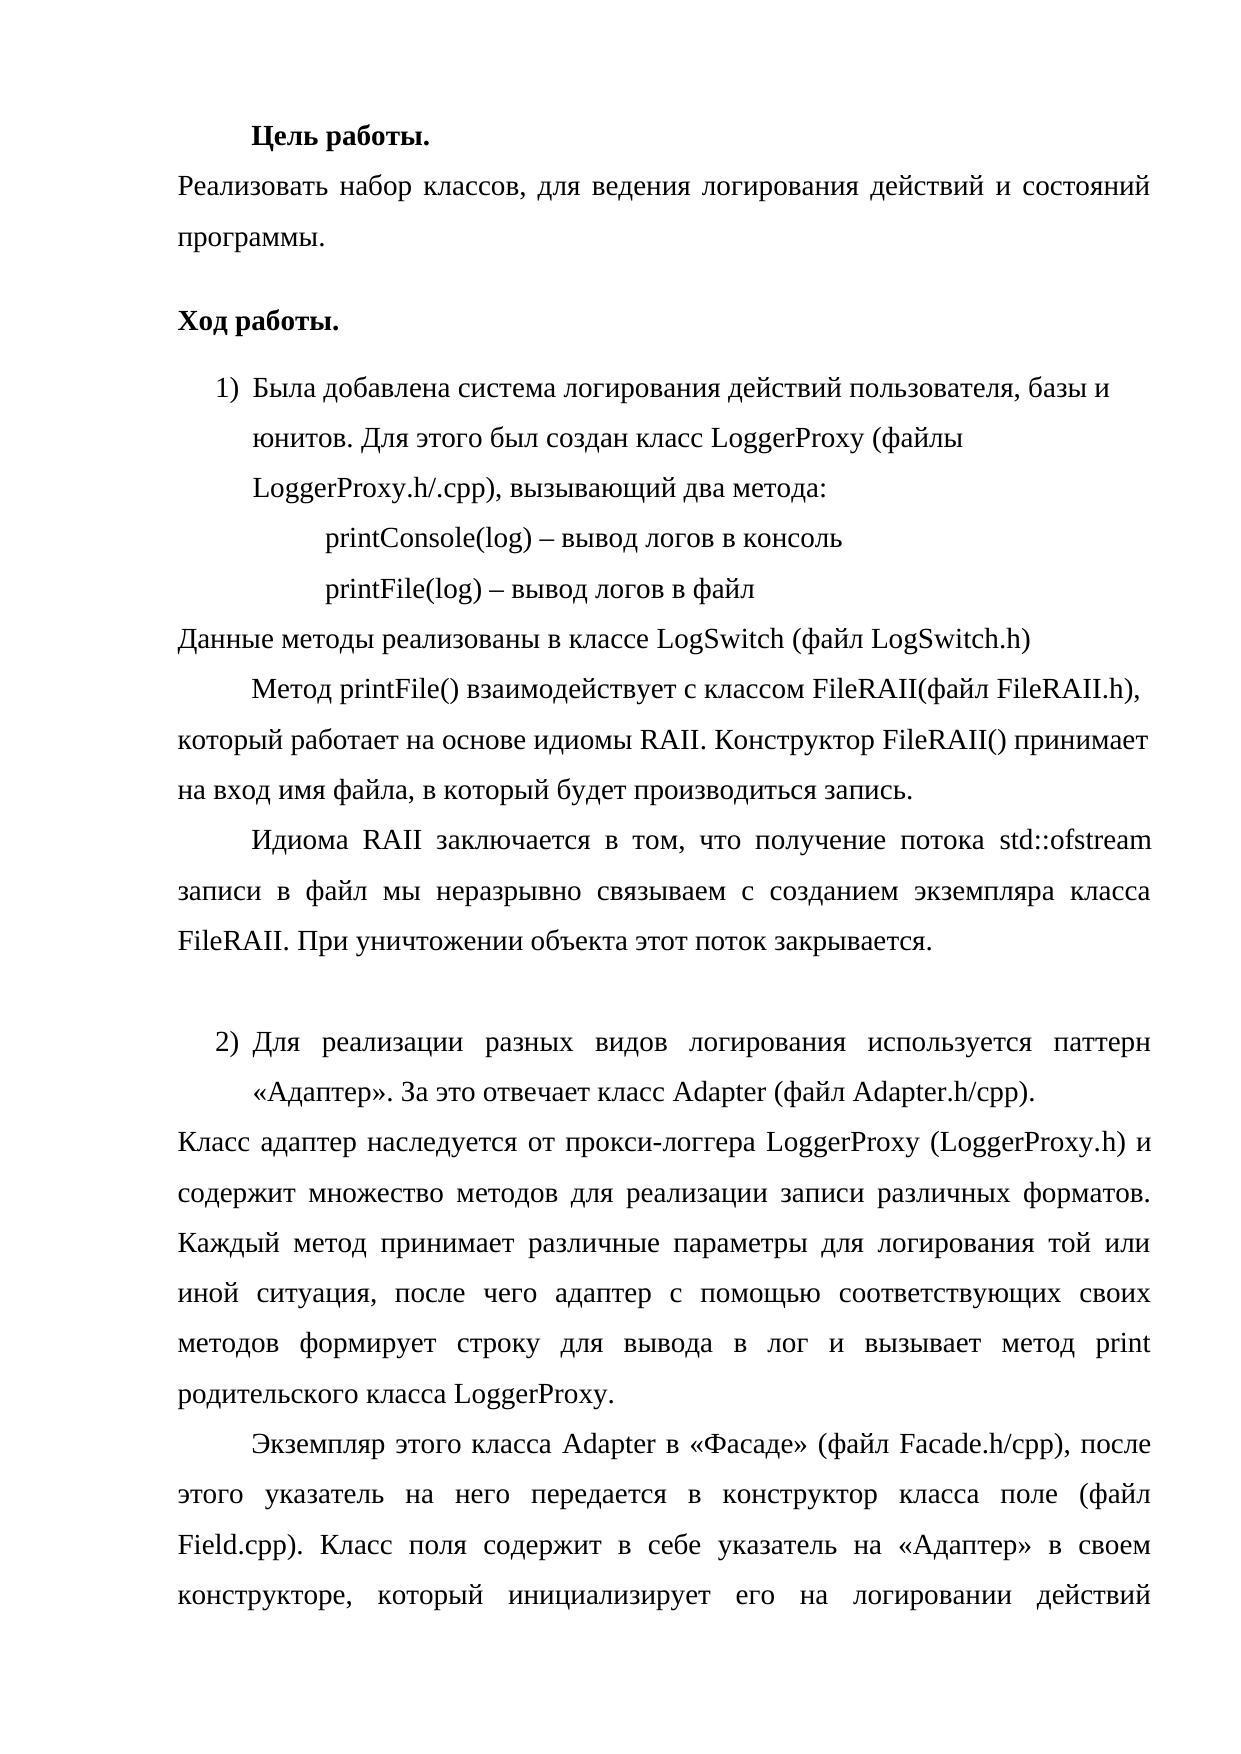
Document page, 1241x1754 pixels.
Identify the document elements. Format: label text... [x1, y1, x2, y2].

text Класс адаптер наследуется от прокси-логгера LoggerProxy (LoggerProxy.h) и содержит множество методов для реализации записи различных форматов. Каждый метод принимает различные параметры для логирования той или иной ситуация, после чего адаптер с помощью соответствующих своих методов формирует строку для вывода в лог и вызывает метод print родительского класса LoggerProxy. [177, 1124, 1152, 1409]
text Данные методы реализованы в классе LogSwitch (файл LogSwitch.h) [177, 621, 1152, 655]
text Метод printFile() взаимодействует с классом FileRAII(файл FileRAII.h), который работает на основе идиомы RAII. Конструктор FileRAII() принимает на вход имя файла, в который будет производиться запись. [177, 672, 1152, 806]
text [177, 1426, 1152, 1611]
text Цель работы. [177, 118, 1152, 152]
list Была добавлена система логирования действий пользователя, базы и юнитов. Для этого был создан класс LoggerProxy (файлы LoggerProxy.h/.cpp), вызывающий два метода: [215, 370, 1152, 504]
text printConsole(log) – вывод логов в консоль [325, 521, 1152, 554]
text Реализовать набор классов, для ведения логирования действий и состояний программы. [177, 168, 1152, 252]
text Идиома RAII заключается в том, что получение потока std::ofstream записи в файл мы неразрывно связываем с созданием экземпляра класса FileRAII. При уничтожении объекта этот поток закрывается. [177, 822, 1152, 957]
text printFile(log) – вывод логов в файл [325, 571, 1152, 604]
text Ход работы. [177, 303, 1152, 336]
list Для реализации разных видов логирования используется паттерн «Адаптер». За это отвечает класс Adapter (файл Adapter.h/cpp). [215, 1024, 1152, 1108]
